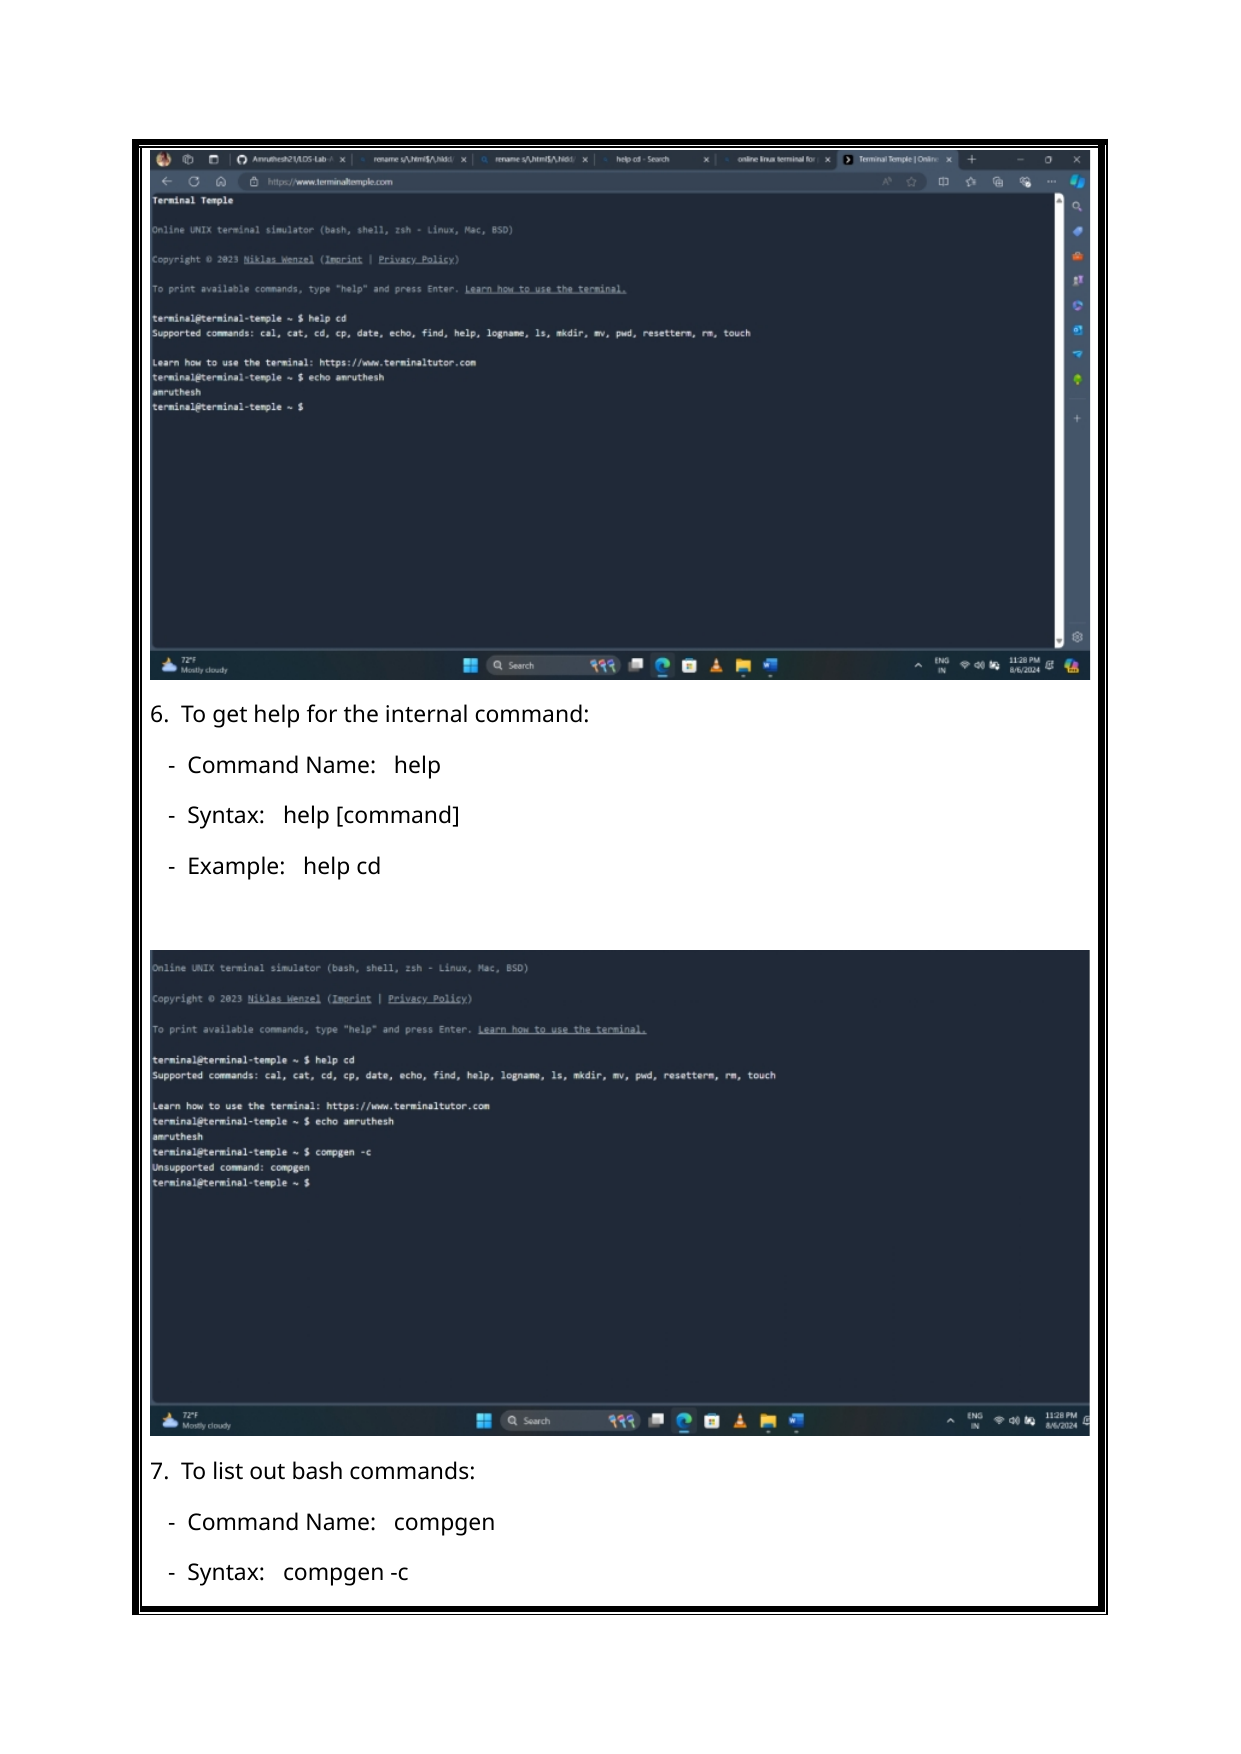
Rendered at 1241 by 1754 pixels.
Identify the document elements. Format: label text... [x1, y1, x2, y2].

text - Syntax: compgen -c [150, 1556, 1090, 1587]
text - Command Name: help [150, 749, 1090, 780]
picture [150, 150, 1091, 680]
picture [150, 950, 1091, 1436]
text 7. To list out bash commands: [150, 1455, 1090, 1486]
text 6. To get help for the internal command: [150, 698, 1090, 729]
text - Syntax: help [command] [150, 799, 1090, 830]
text - Command Name: compgen [150, 1506, 1090, 1537]
text - Example: help cd [150, 849, 1090, 881]
